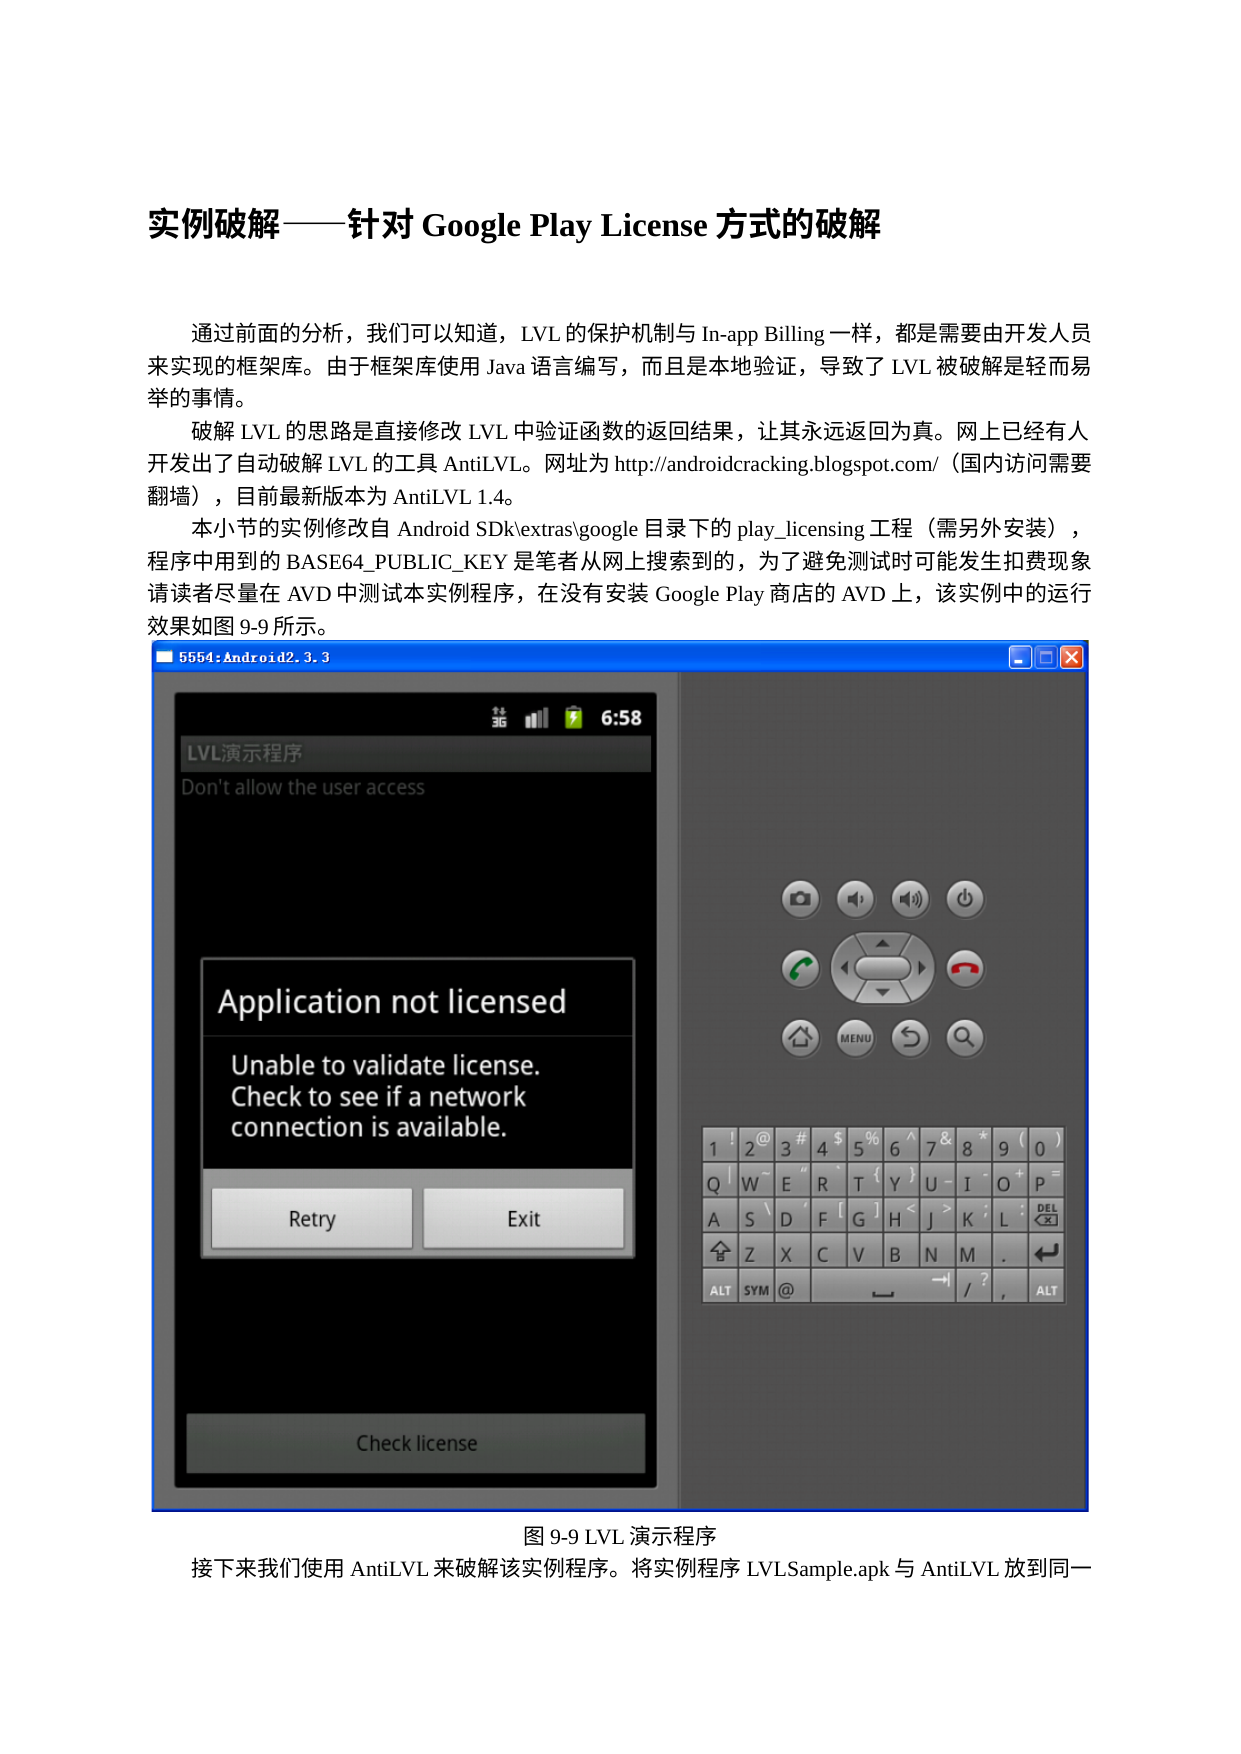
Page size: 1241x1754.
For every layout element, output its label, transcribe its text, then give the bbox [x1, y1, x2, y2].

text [148, 1551, 1092, 1583]
picture [151, 640, 1089, 1512]
text 图9-9 LVL演示程序 [148, 1518, 1092, 1551]
subtitle 实例破解——针对Google Play License方式的破解 [148, 189, 1092, 254]
text 破解LVL的思路是直接修改LVL中验证函数的返回结果，让其永远返回为真。网上已经有人开发出了自动破解LVL的工具AntiLVL。网址为http://androidcracking.blogspot.com/（国内访问需要翻墙），目前最新版本为AntiLVL 1.4。 [148, 413, 1092, 511]
text 通过前面的分析，我们可以知道，LVL的保护机制与In-app Billing一样，都是需要由开发人员来实现的框架库。由于框架库使用Java语言编写，而且是本地验证，导致了LVL被破解是轻而易举的事情。 [148, 316, 1092, 413]
text 本小节的实例修改自Android SDk\extras\google目录下的play_licensing工程（需另外安装），程序中用到的BASE64_PUBLIC_KEY是笔者从网上搜索到的，为了避免测试时可能发生扣费现象，请读者尽量在AVD中测试本实例程序，在没有安装Google Play商店的AVD上，该实例中的运行效果如图9-9所示。 [148, 511, 1092, 641]
